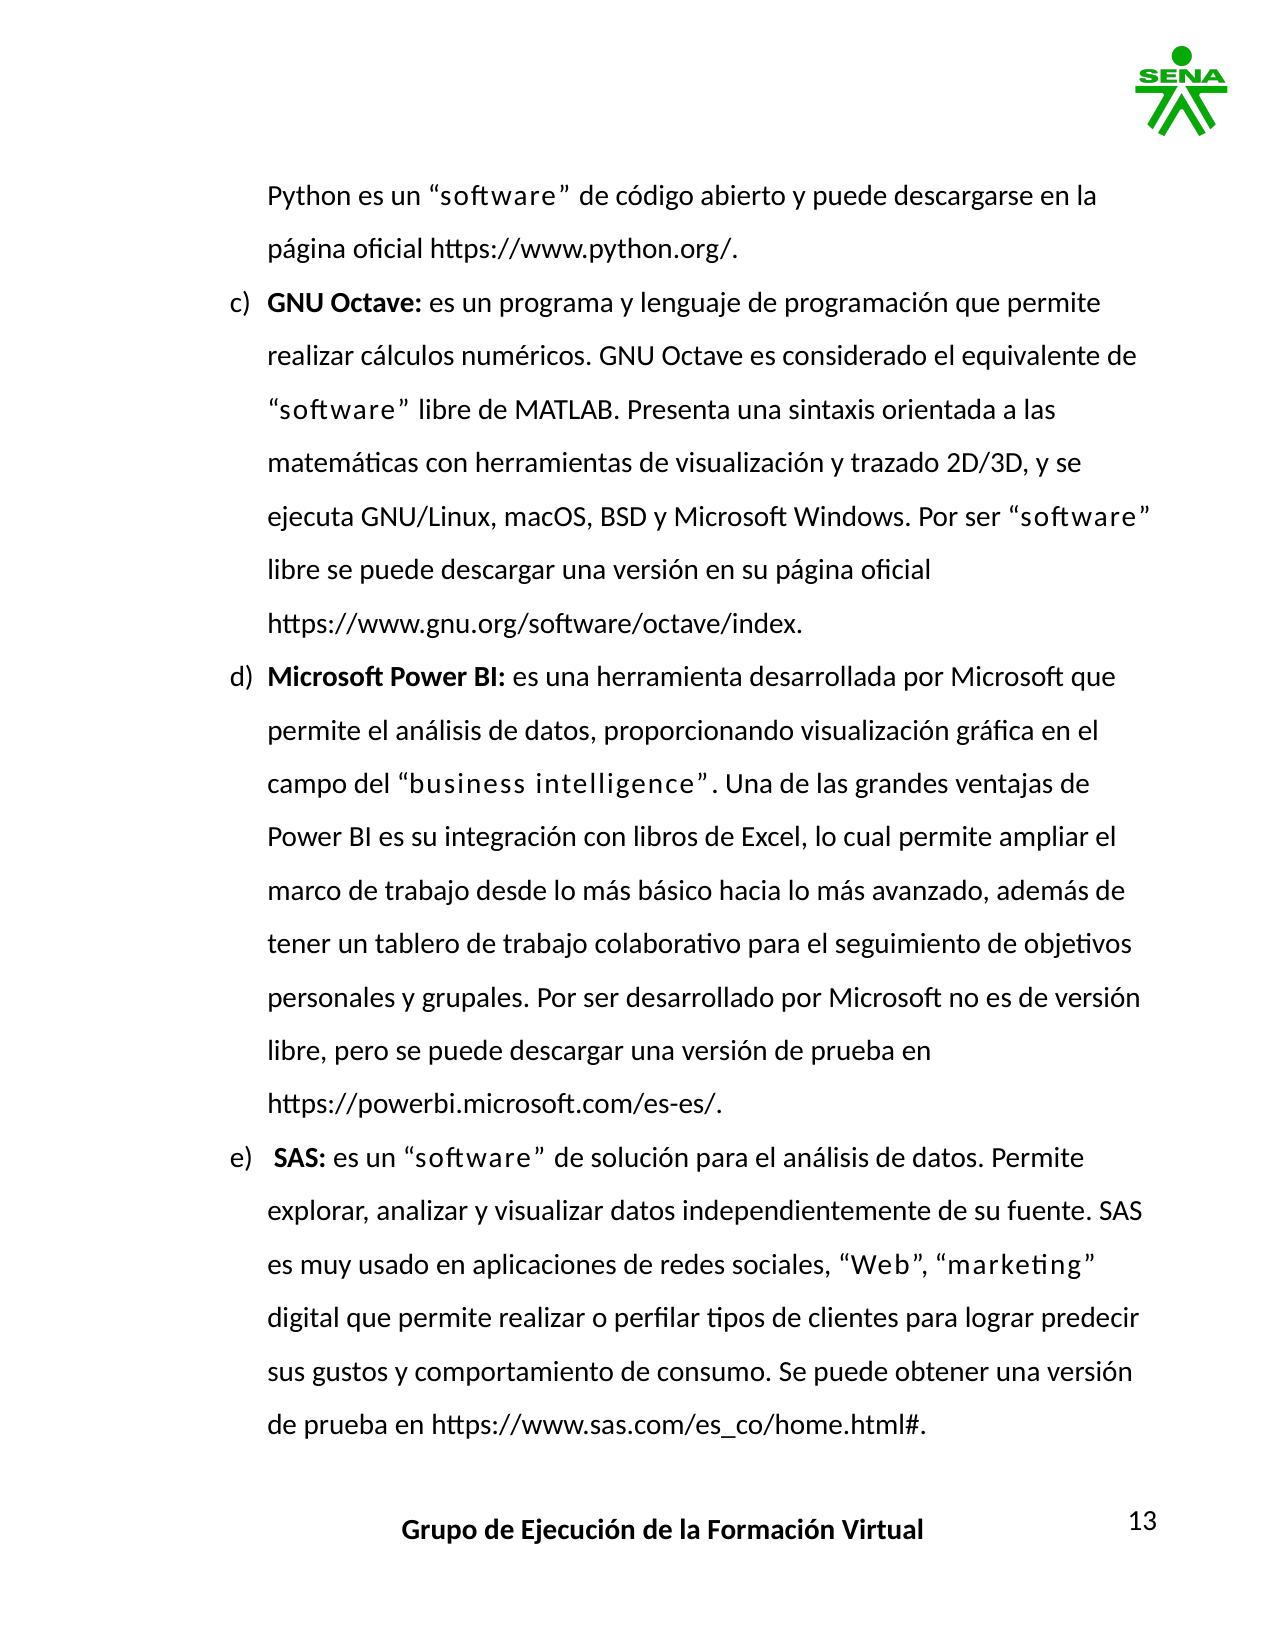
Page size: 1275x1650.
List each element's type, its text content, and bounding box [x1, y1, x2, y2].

picture [1135, 46, 1228, 136]
list SAS: es un “software” de solución para el análisis de datos. Permite explorar, analizar y visualizar datos independientemente de su fuente. SAS es muy usado en aplicaciones de redes sociales, “Web”, “marketing” digital que permite realizar o perfilar tipos de clientes para lograr predecir sus gustos y comportamiento de consumo. Se puede obtener una versión de prueba en https://www.sas.com/es_co/home.html#. [229, 1139, 1157, 1442]
list GNU Octave: es un programa y lenguaje de programación que permite realizar cálculos numéricos. GNU Octave es considerado el equivalente de “software” libre de MATLAB. Presenta una sintaxis orientada a las matemáticas con herramientas de visualización y trazado 2D/3D, y se ejecuta GNU/Linux, macOS, BSD y Microsoft Windows. Por ser “software” libre se puede descargar una versión en su página oficial https://www.gnu.org/software/octave/index. [229, 284, 1157, 640]
list Microsoft Power BI: es una herramienta desarrollada por Microsoft que permite el análisis de datos, proporcionando visualización gráfica en el campo del “business intelligence”. Una de las grandes ventajas de Power BI es su integración con libros de Excel, lo cual permite ampliar el marco de trabajo desde lo más básico hacia lo más avanzado, además de tener un tablero de trabajo colaborativo para el seguimiento de objetivos personales y grupales. Por ser desarrollado por Microsoft no es de versión libre, pero se puede descargar una versión de prueba en https://powerbi.microsoft.com/es-es/. [229, 658, 1157, 1121]
